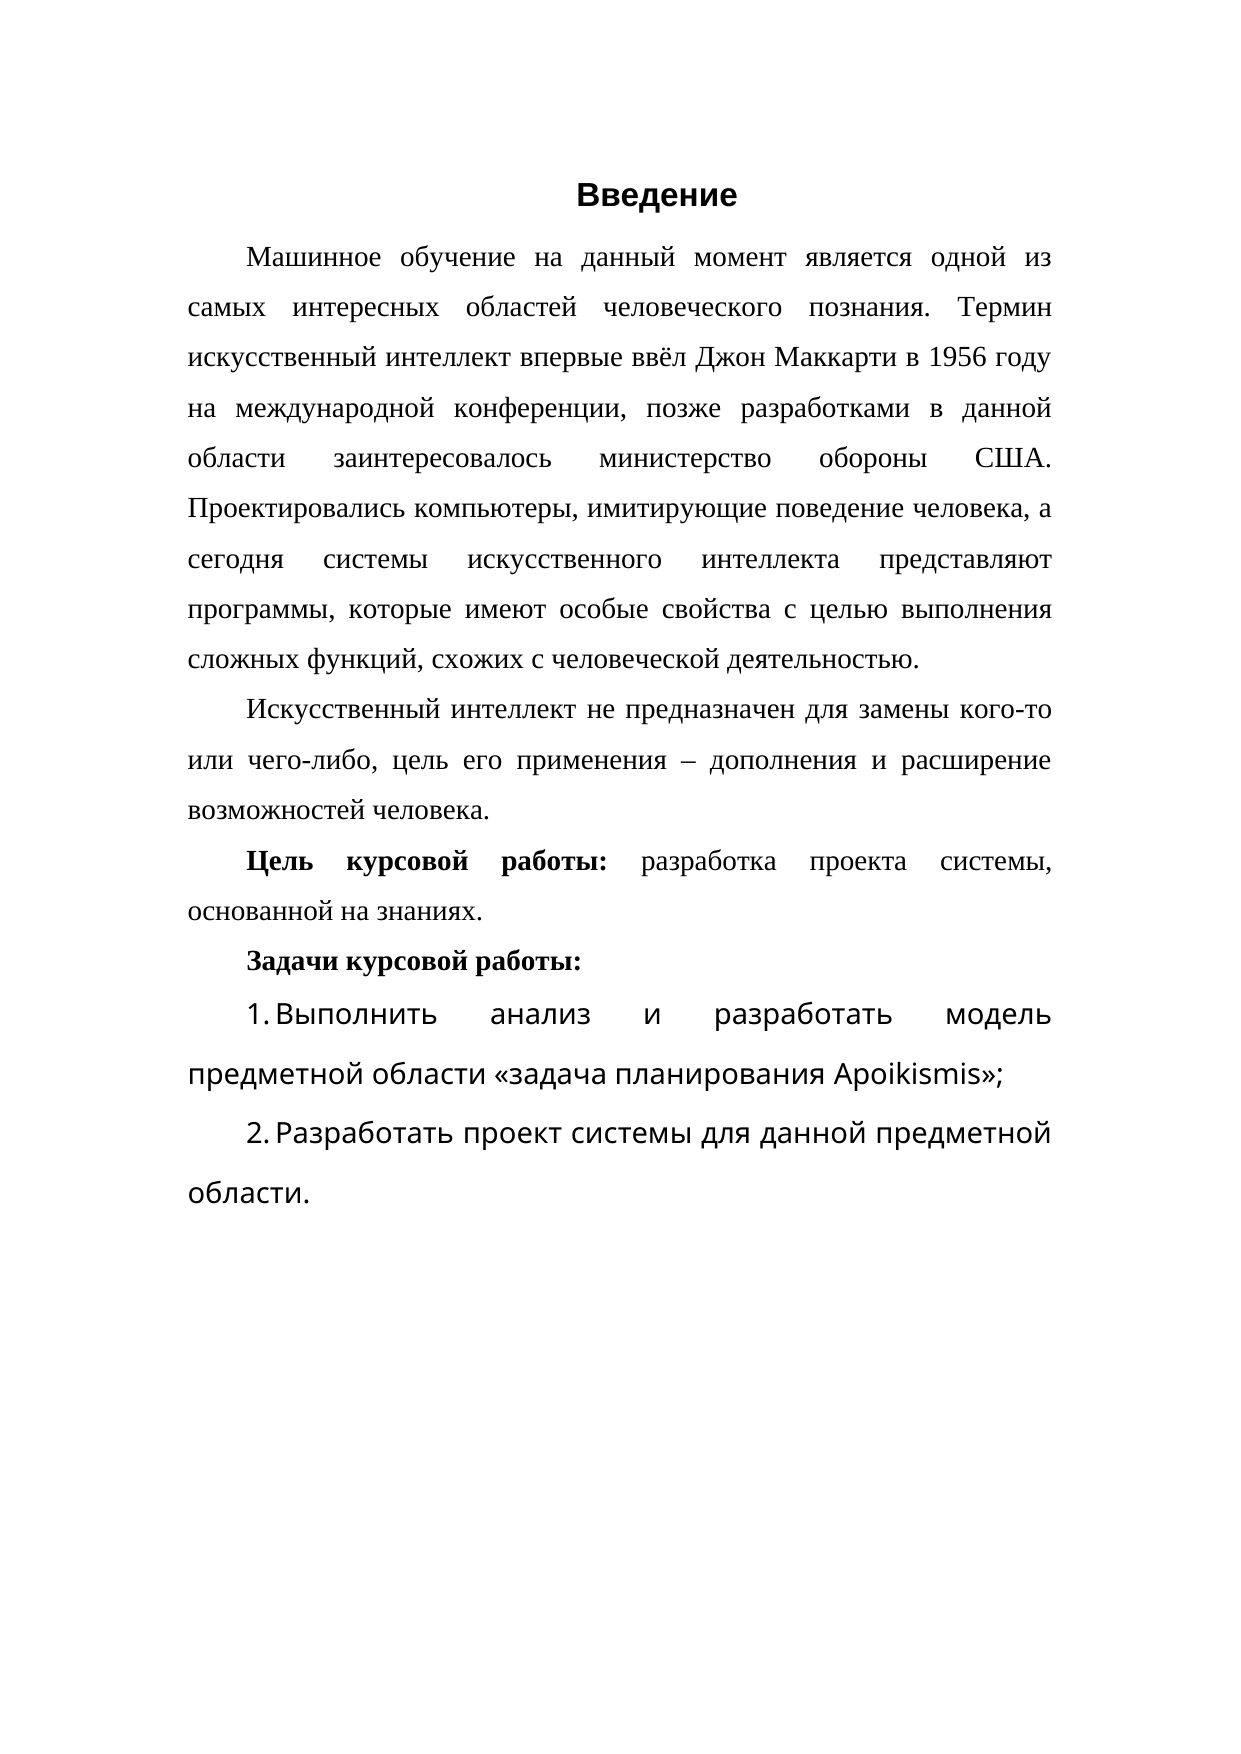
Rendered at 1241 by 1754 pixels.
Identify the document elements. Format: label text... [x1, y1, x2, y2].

text Искусственный интеллект не предназначен для замены кого-то или чего-либо, цель его применения – дополнения и расширение возможностей человека. [187, 692, 1053, 826]
text Цель курсовой работы: разработка проекта системы, основанной на знаниях. [187, 843, 1053, 926]
text Задачи курсовой работы: [187, 943, 1053, 977]
title Введение [187, 175, 1053, 213]
text Выполнить анализ и разработать модель предметной области «задача планирования Apoikismis»; [187, 993, 1053, 1093]
text Машинное обучение на данный момент является одной из самых интересных областей человеческого познания. Термин искусственный интеллект впервые ввёл Джон Маккарти в 1956 году на международной конференции, позже разработками в данной области заинтересовалось министерство обороны США. Проектировались компьютеры, имитирующие поведение человека, а сегодня системы искусственного интеллекта представляют программы, которые имеют особые свойства с целью выполнения сложных функций, схожих с человеческой деятельностью. [187, 239, 1053, 675]
text Разработать проект системы для данной предметной области. [187, 1112, 1053, 1212]
